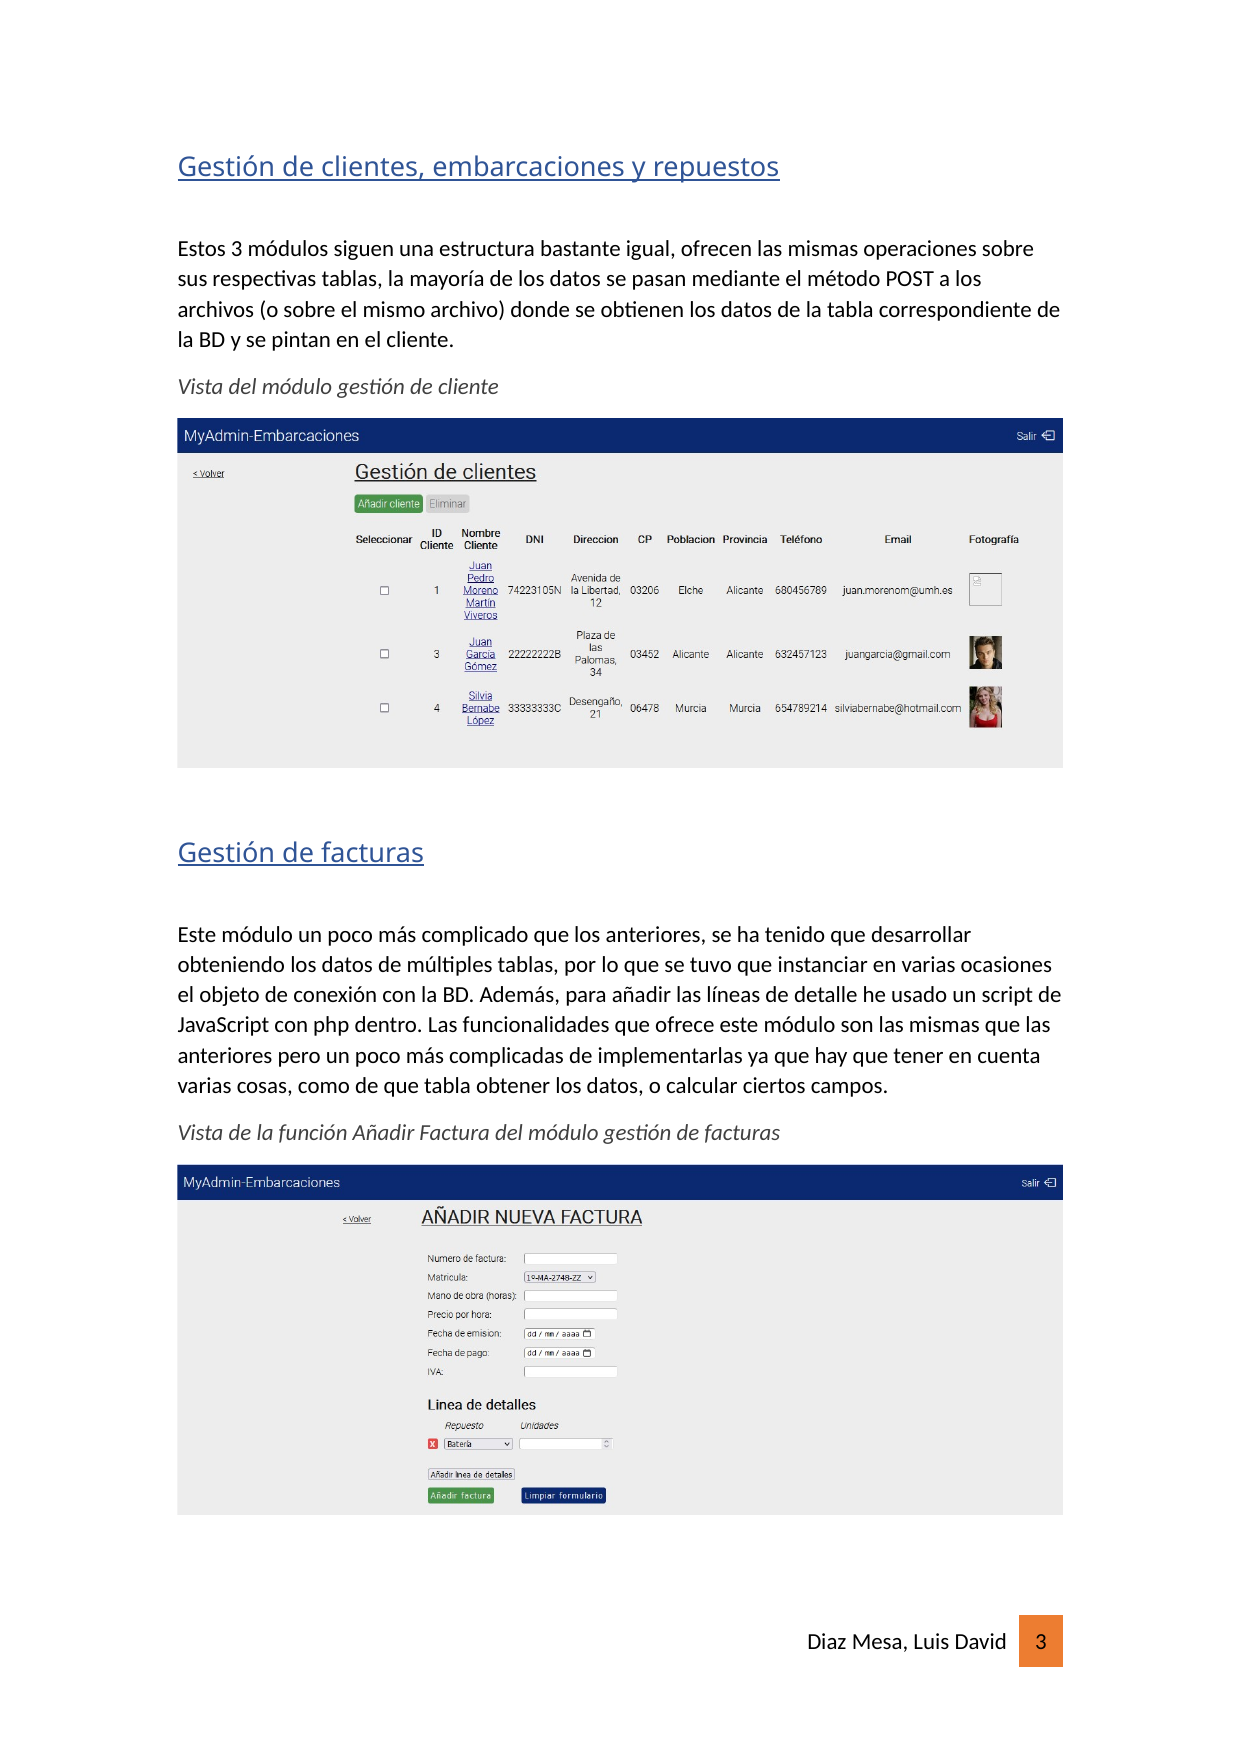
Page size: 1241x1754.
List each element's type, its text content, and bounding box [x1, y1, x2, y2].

picture [177, 418, 1063, 768]
picture [177, 1164, 1063, 1515]
text Este módulo un poco más complicado que los anteriores, se ha tenido que desarrollar obteniendo los datos de múltiples tablas, por lo que se tuvo que instanciar en varias ocasiones el objeto de conexión con la BD. Además, para añadir las líneas de detalle he usado un script de JavaScript con php dentro. Las funcionalidades que ofrece este módulo son las mismas que las anteriores pero un poco más complicadas de implementarlas ya que hay que tener en cuenta varias cosas, como de que tabla obtener los datos, o calcular ciertos campos. [177, 920, 1063, 1099]
text Vista del módulo gestión de cliente [177, 372, 1063, 400]
text Estos 3 módulos siguen una estructura bastante igual, ofrecen las mismas operaciones sobre sus respectivas tablas, la mayoría de los datos se pasan mediante el método POST a los archivos (o sobre el mismo archivo) donde se obtienen los datos de la tabla correspondiente de la BD y se pintan en el cliente. [177, 234, 1063, 353]
subtitle Gestión de facturas [177, 833, 1063, 870]
text Vista de la función Añadir Factura del módulo gestión de facturas [177, 1118, 1063, 1146]
subtitle Gestión de clientes, embarcaciones y repuestos [177, 148, 1063, 184]
